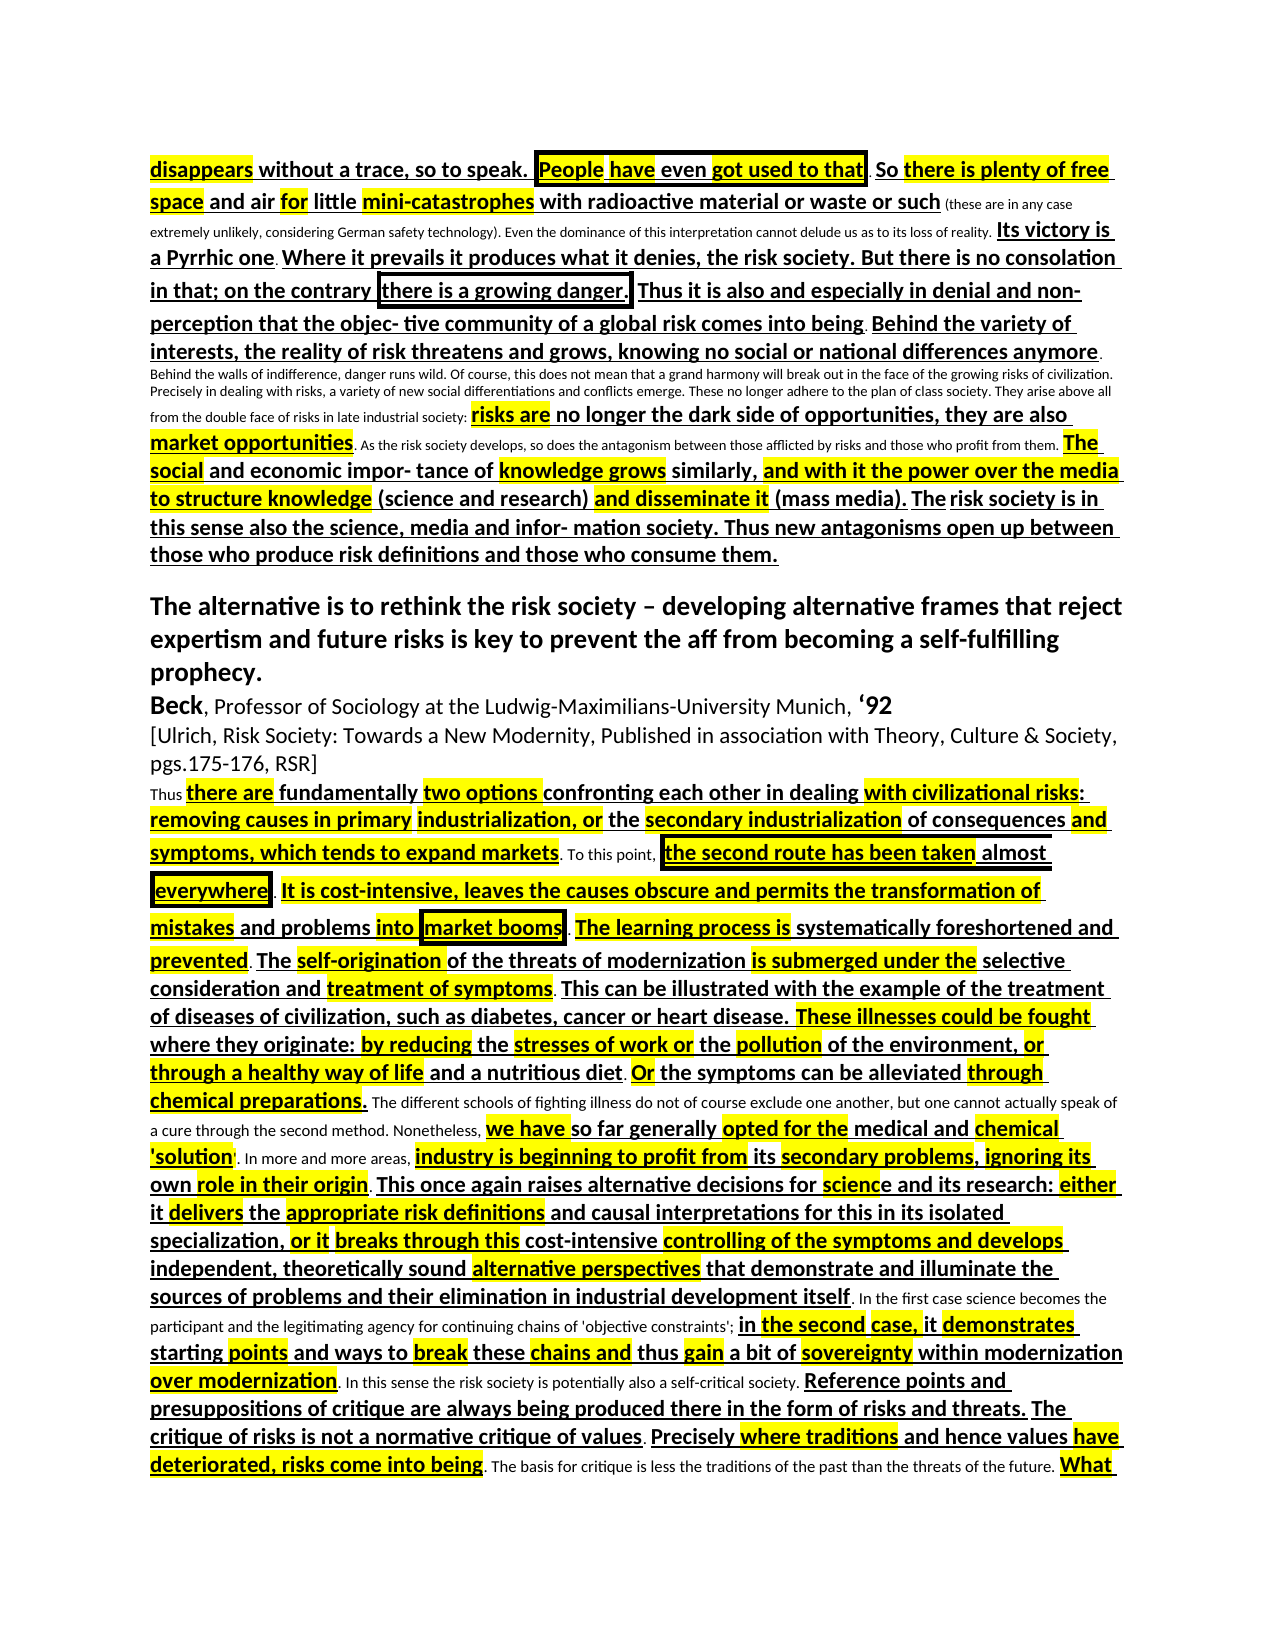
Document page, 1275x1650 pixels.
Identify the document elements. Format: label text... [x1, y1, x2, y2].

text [150, 150, 1125, 569]
text [Ulrich, Risk Society: Towards a New Modernity, Published in association with Theory, Culture & Society, pgs.175-176, RSR] [150, 722, 1125, 778]
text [150, 778, 1125, 1478]
subtitle The alternative is to rethink the risk society – developing alternative frames that reject expertism and future risks is key to prevent the aff from becoming a self-fulfilling prophecy. [150, 589, 1125, 688]
text Beck, Professor of Sociology at the Ludwig-Maximilians-University Munich, ‘92 [150, 688, 1125, 722]
